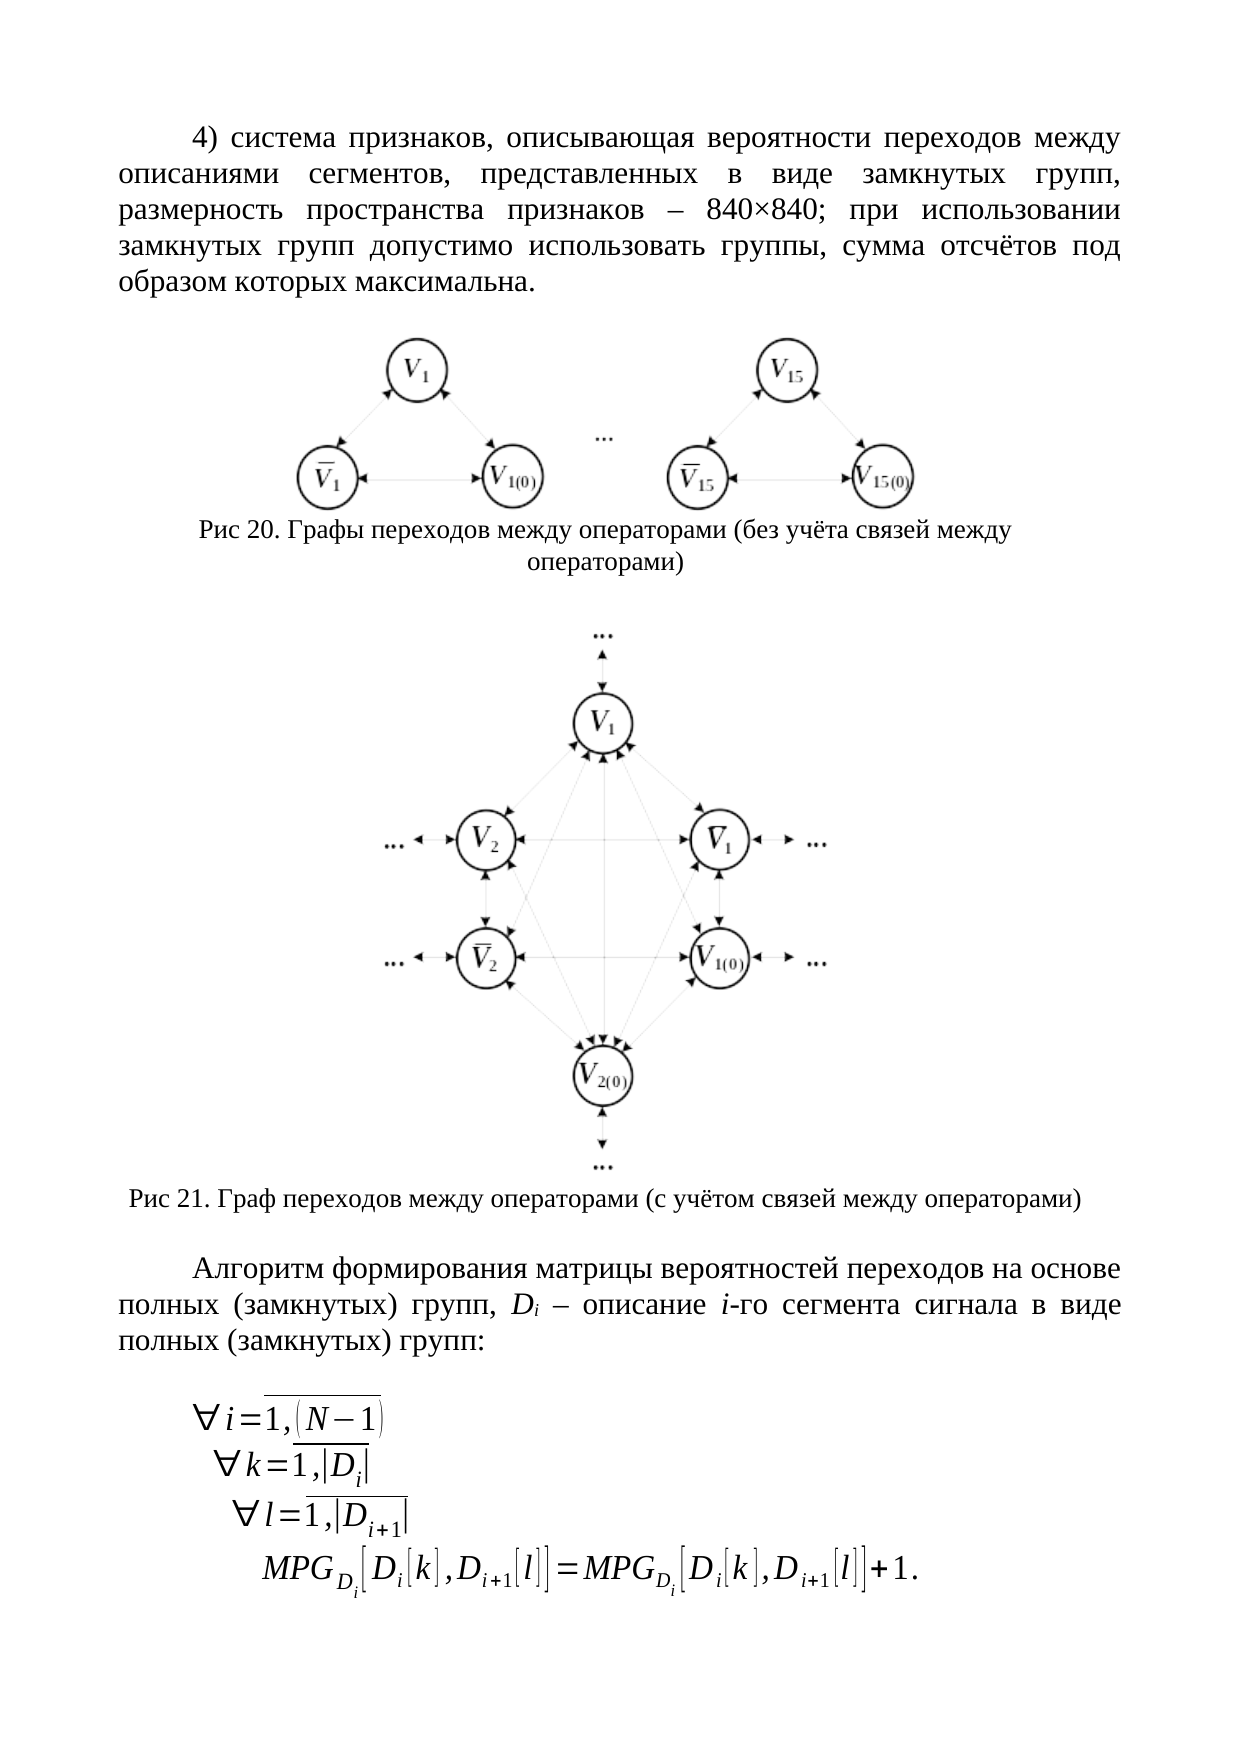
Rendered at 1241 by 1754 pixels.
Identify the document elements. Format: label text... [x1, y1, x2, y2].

text 4) система признаков, описывающая вероятности переходов между описаниями сегментов, представленных в виде замкнутых групп, размерность пространства признаков – 840×840; при использовании замкнутых групп допустимо использовать группы, сумма отсчётов под образом которых максимальна. [118, 118, 1122, 298]
text Алгоритм формирования матрицы вероятностей переходов на основе полных (замкнутых) групп, Di – описание i-го сегмента сигнала в виде полных (замкнутых) групп: [118, 1249, 1122, 1357]
table_header [107, 334, 1104, 513]
table_cell Рис 21. Граф переходов между операторами (с учётом связей между операторами) [107, 1182, 1104, 1213]
table_header [107, 612, 1104, 1182]
table_cell Рис 20. Графы переходов между операторами (без учёта связей между операторами) [107, 514, 1104, 576]
